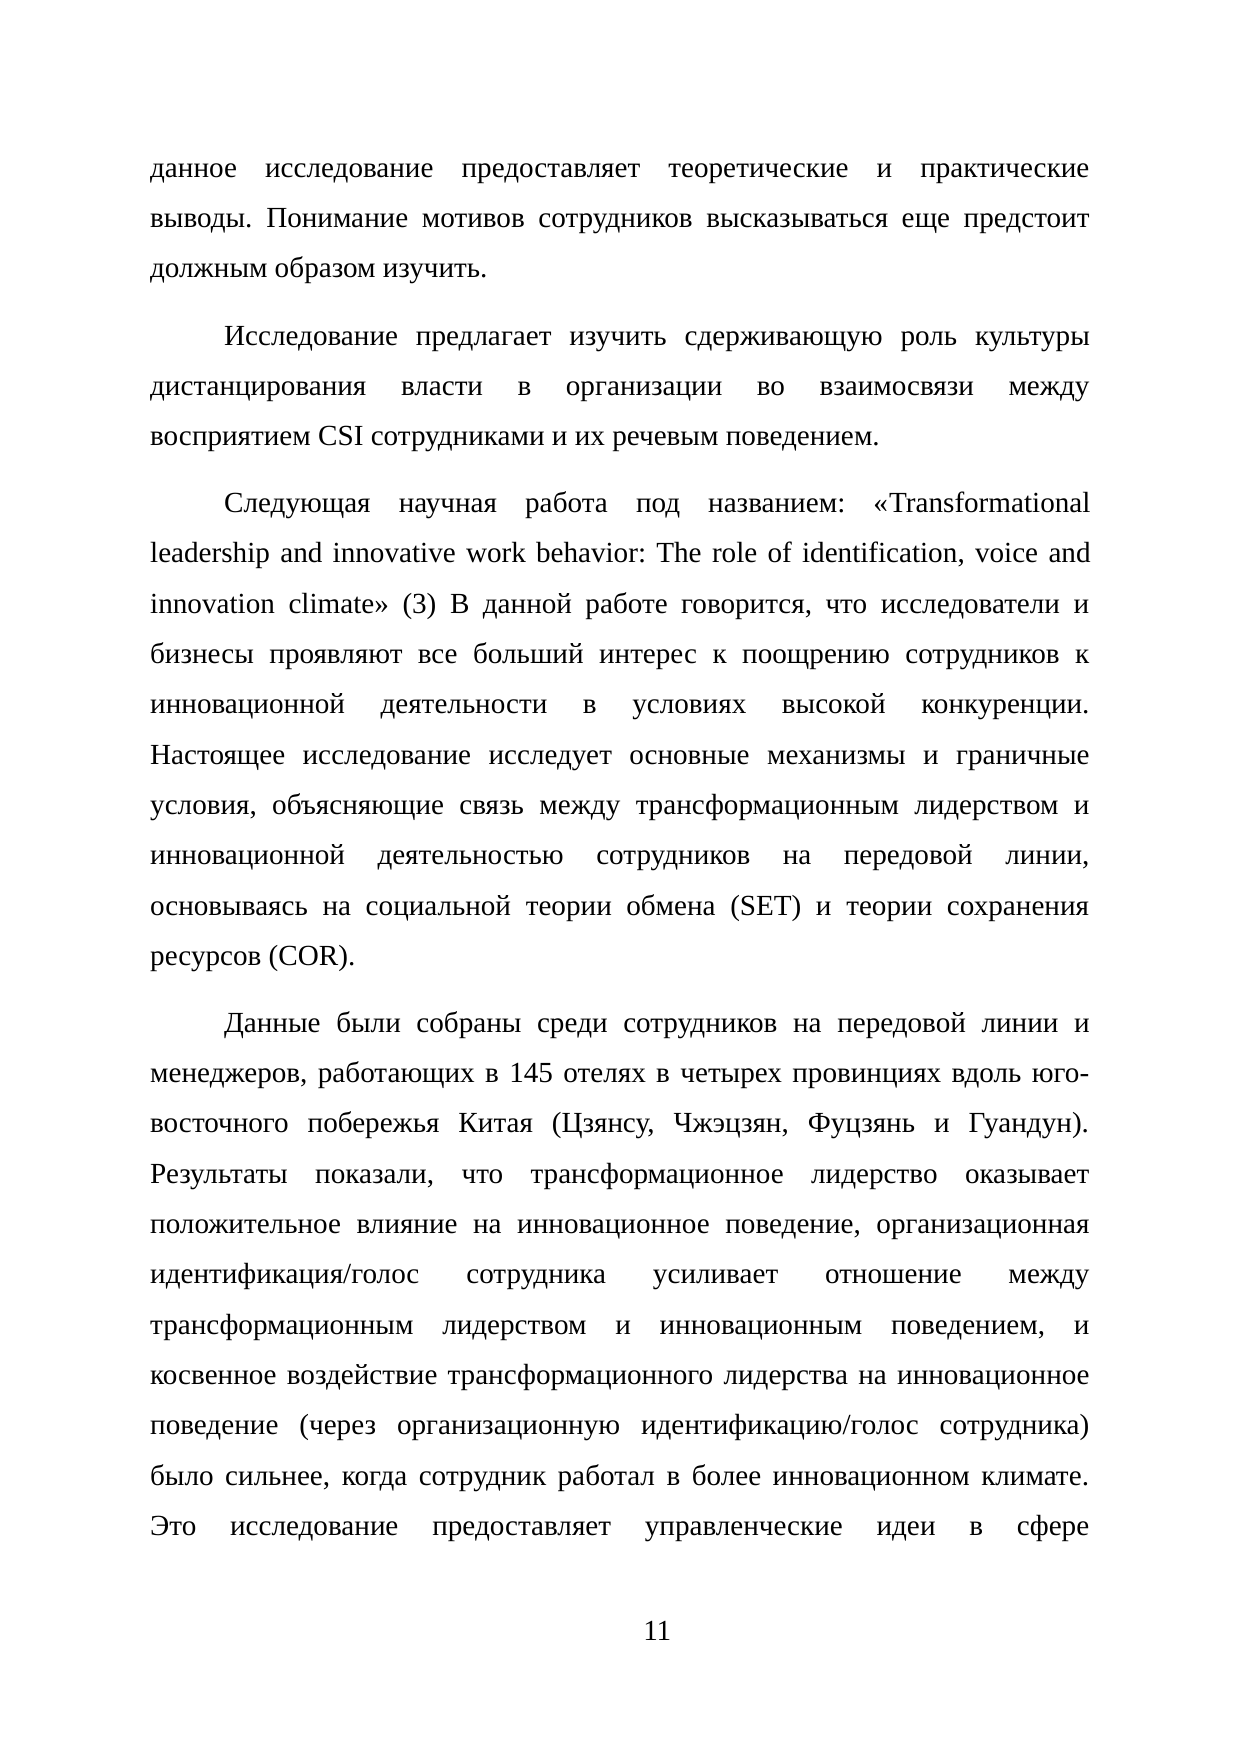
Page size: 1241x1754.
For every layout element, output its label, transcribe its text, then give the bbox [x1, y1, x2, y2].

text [150, 1005, 1090, 1542]
text Исследование предлагает изучить сдерживающую роль культуры дистанцирования власти в организации во взаимосвязи между восприятием CSI сотрудниками и их речевым поведением. [150, 318, 1090, 452]
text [150, 150, 1090, 284]
text Следующая научная работа под названием: «Transformational leadership and innovative work behavior: The role of identification, voice and innovation climate» В данной работе говорится, что исследователи и бизнесы проявляют все больший интерес к поощрению сотрудников к инновационной деятельности в условиях высокой конкуренции. Настоящее исследование исследует основные механизмы и граничные условия, объясняющие связь между трансформационным лидерством и инновационной деятельностью сотрудников на передовой линии, основываясь на социальной теории обмена (SET) и теории сохранения ресурсов (COR). [150, 485, 1090, 972]
